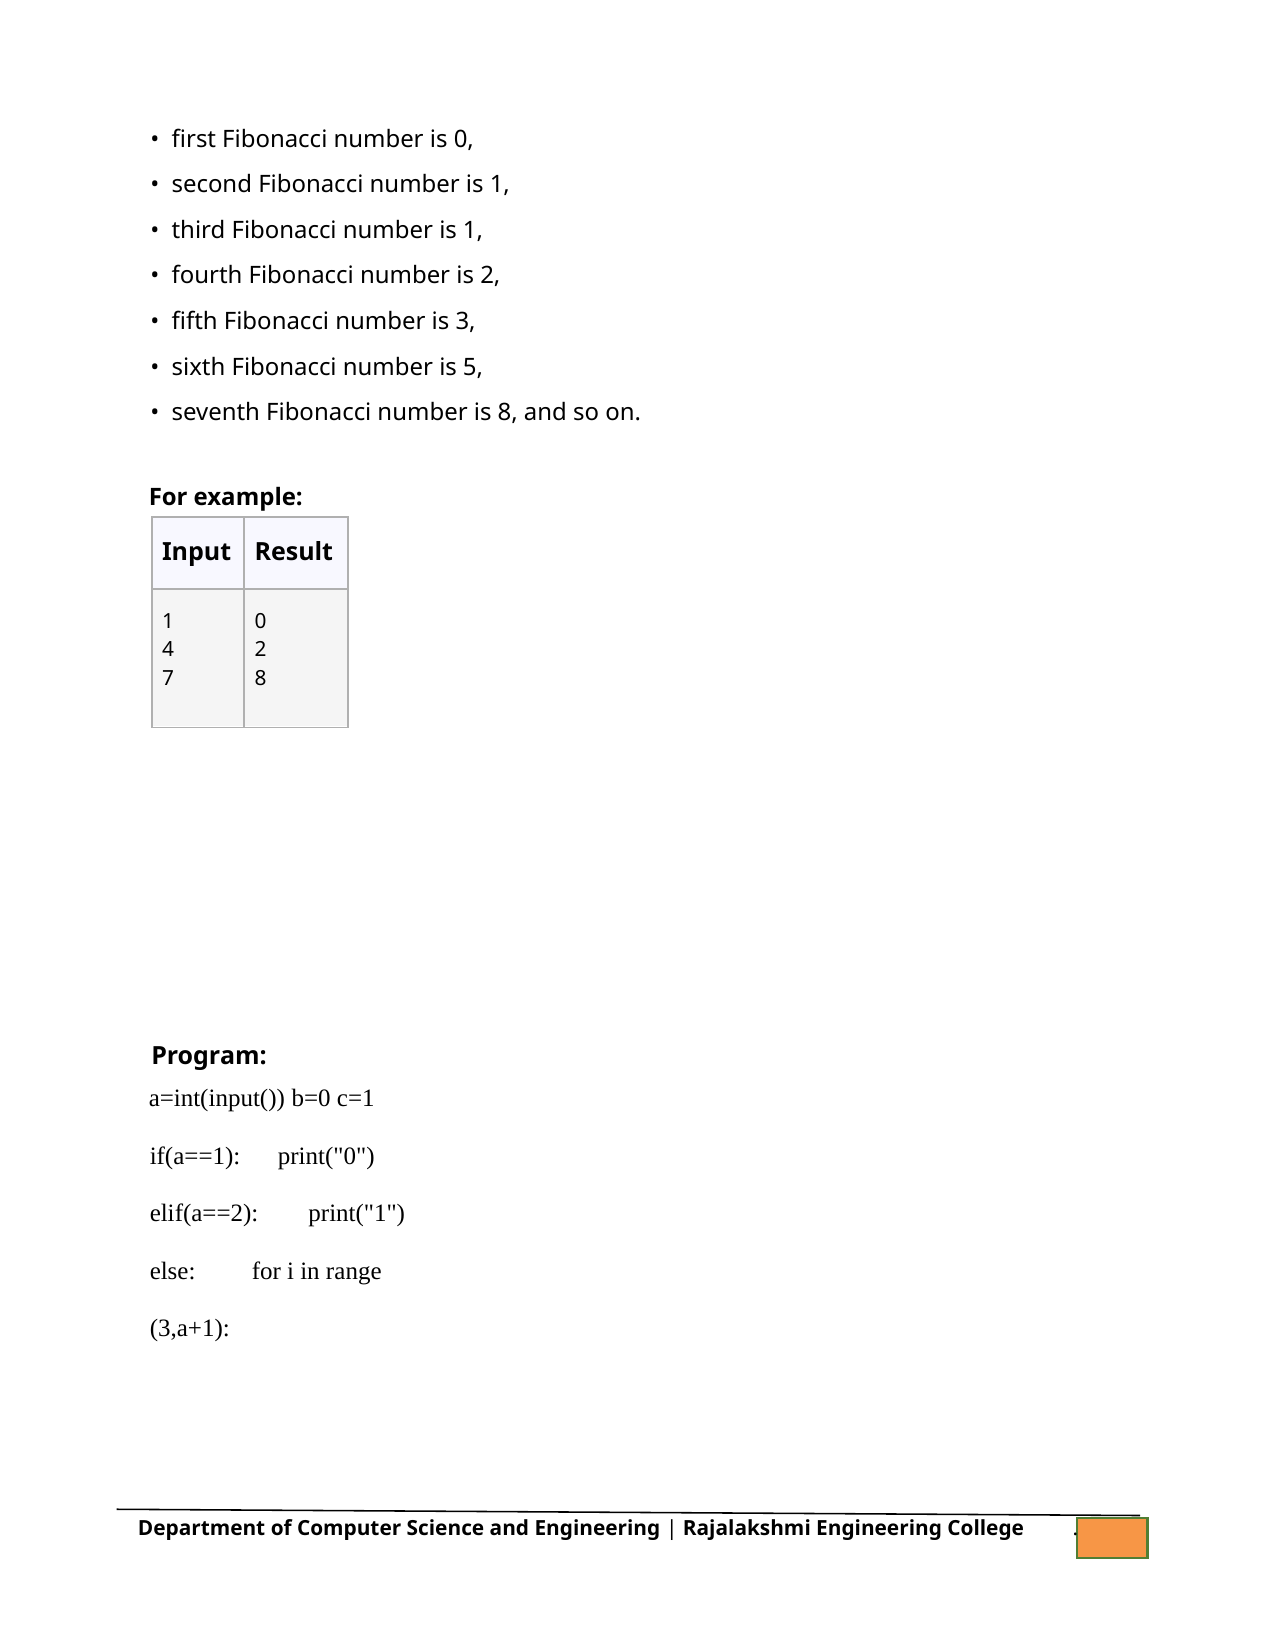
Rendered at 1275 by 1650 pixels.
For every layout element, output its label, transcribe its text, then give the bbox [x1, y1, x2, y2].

table_header Result [245, 518, 347, 588]
list fourth Fibonacci number is 2, [150, 258, 1125, 291]
list second Fibonacci number is 1, [150, 167, 1125, 200]
text For example: [148, 480, 1125, 513]
text a=int(input()) b=0 c=1 if(a==1): print("0") elif(a==2): print("1") else: for i in range (3,a+1): [148, 1083, 416, 1342]
list fifth Fibonacci number is 3, [150, 304, 1125, 336]
table_header Input [153, 518, 243, 588]
list third Fibonacci number is 1, [150, 213, 1125, 245]
text Program: [151, 1038, 1125, 1072]
list seventh Fibonacci number is 8, and so on. [150, 395, 1125, 427]
table_cell 0 2 8 [245, 590, 347, 726]
table_cell 1 4 7 [153, 590, 243, 726]
list sixth Fibonacci number is 5, [150, 349, 1125, 382]
list first Fibonacci number is 0, [150, 122, 1125, 154]
